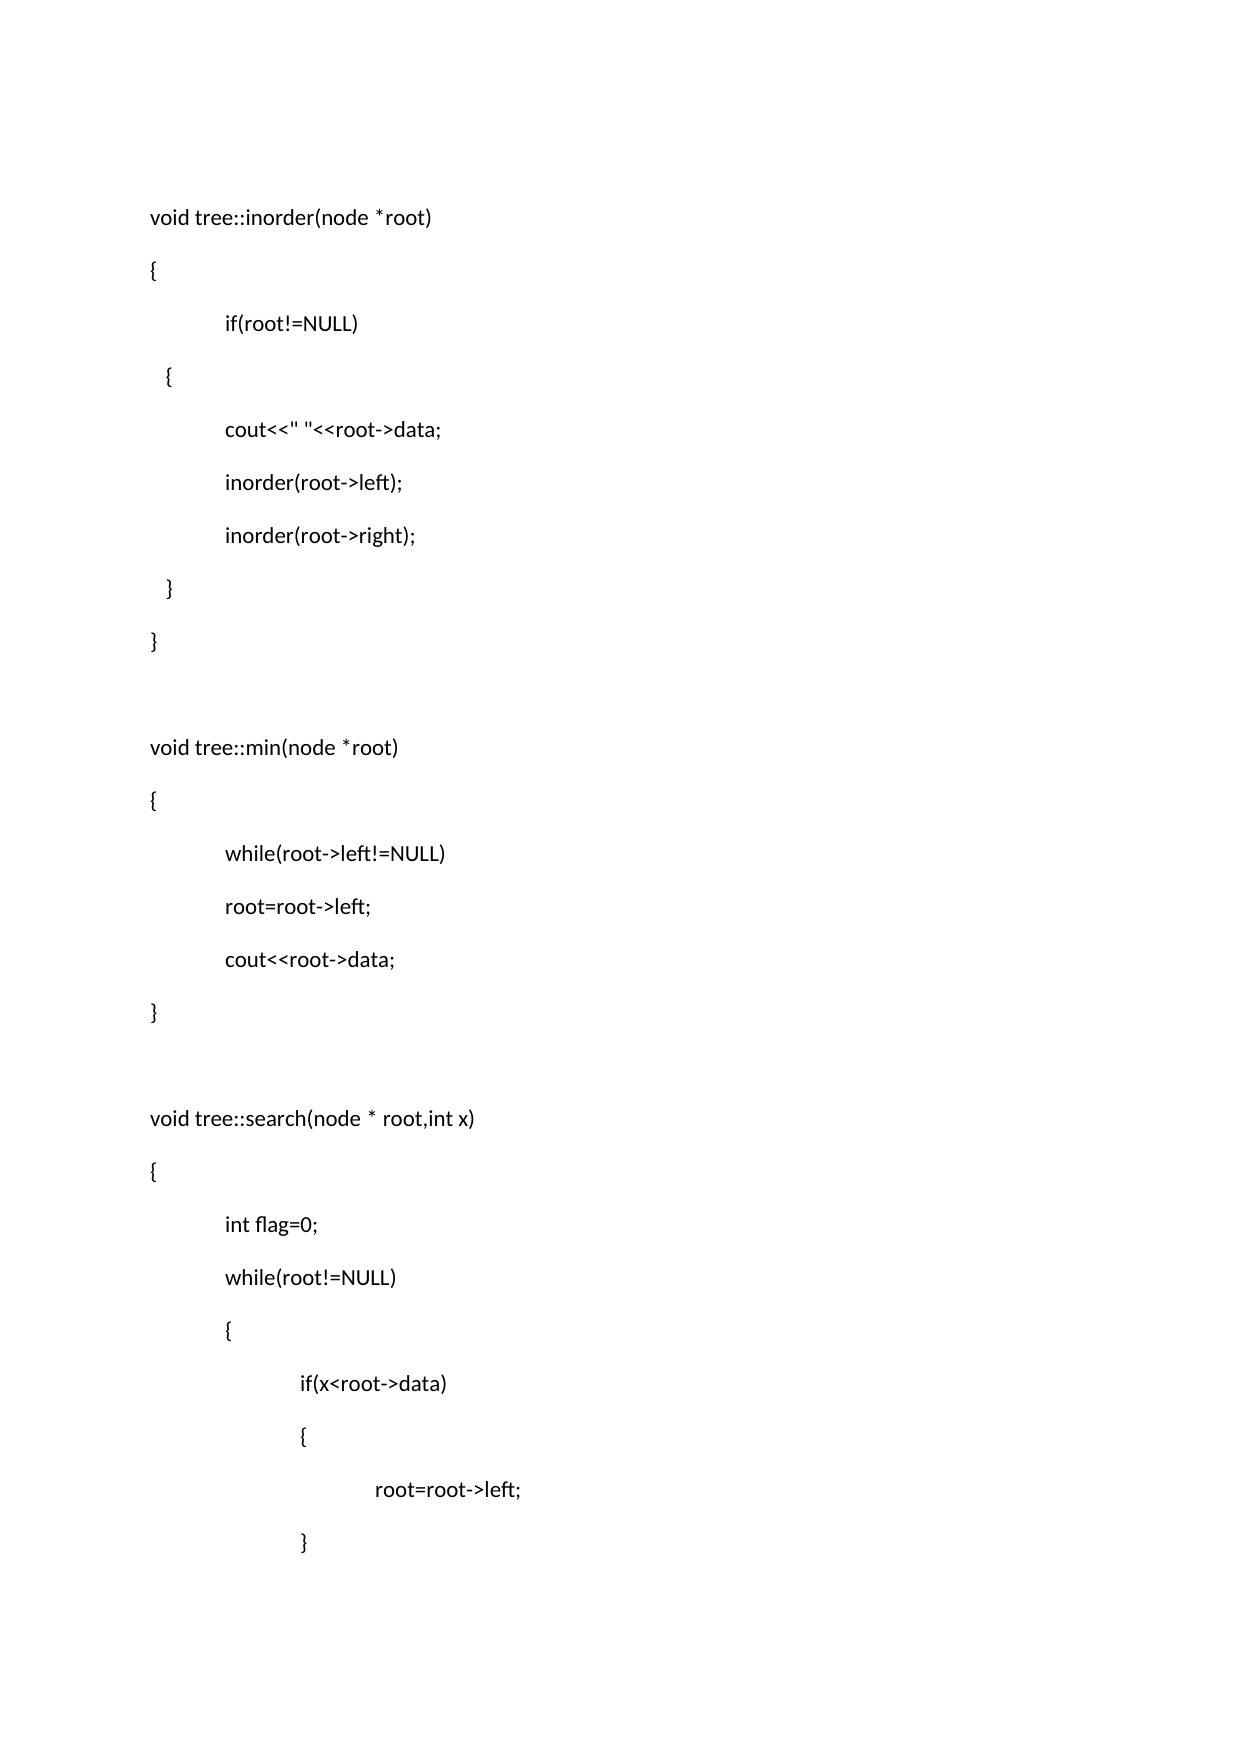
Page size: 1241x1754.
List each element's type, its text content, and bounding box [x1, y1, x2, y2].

text inorder(root->right); [150, 521, 1090, 549]
text } [150, 1528, 1090, 1557]
text { [150, 256, 1090, 284]
text void tree::search(node * root,int x) [150, 1104, 1090, 1132]
text { [150, 1157, 1090, 1185]
text while(root!=NULL) [150, 1263, 1090, 1291]
text root=root->left; [150, 1476, 1090, 1503]
text } [150, 627, 1090, 655]
text inorder(root->left); [150, 468, 1090, 496]
text { [150, 1422, 1090, 1451]
text int flag=0; [150, 1210, 1090, 1238]
text void tree::inorder(node *root) [150, 203, 1090, 231]
text { [150, 1316, 1090, 1344]
text { [150, 362, 1090, 390]
text root=root->left; [150, 892, 1090, 920]
text if(root!=NULL) [150, 309, 1090, 337]
text cout<<" "<<root->data; [150, 415, 1090, 443]
text if(x<root->data) [150, 1369, 1090, 1397]
text } [150, 998, 1090, 1026]
text cout<<root->data; [150, 945, 1090, 973]
text } [150, 574, 1090, 602]
text { [150, 786, 1090, 814]
text void tree::min(node *root) [150, 733, 1090, 761]
text while(root->left!=NULL) [150, 839, 1090, 867]
